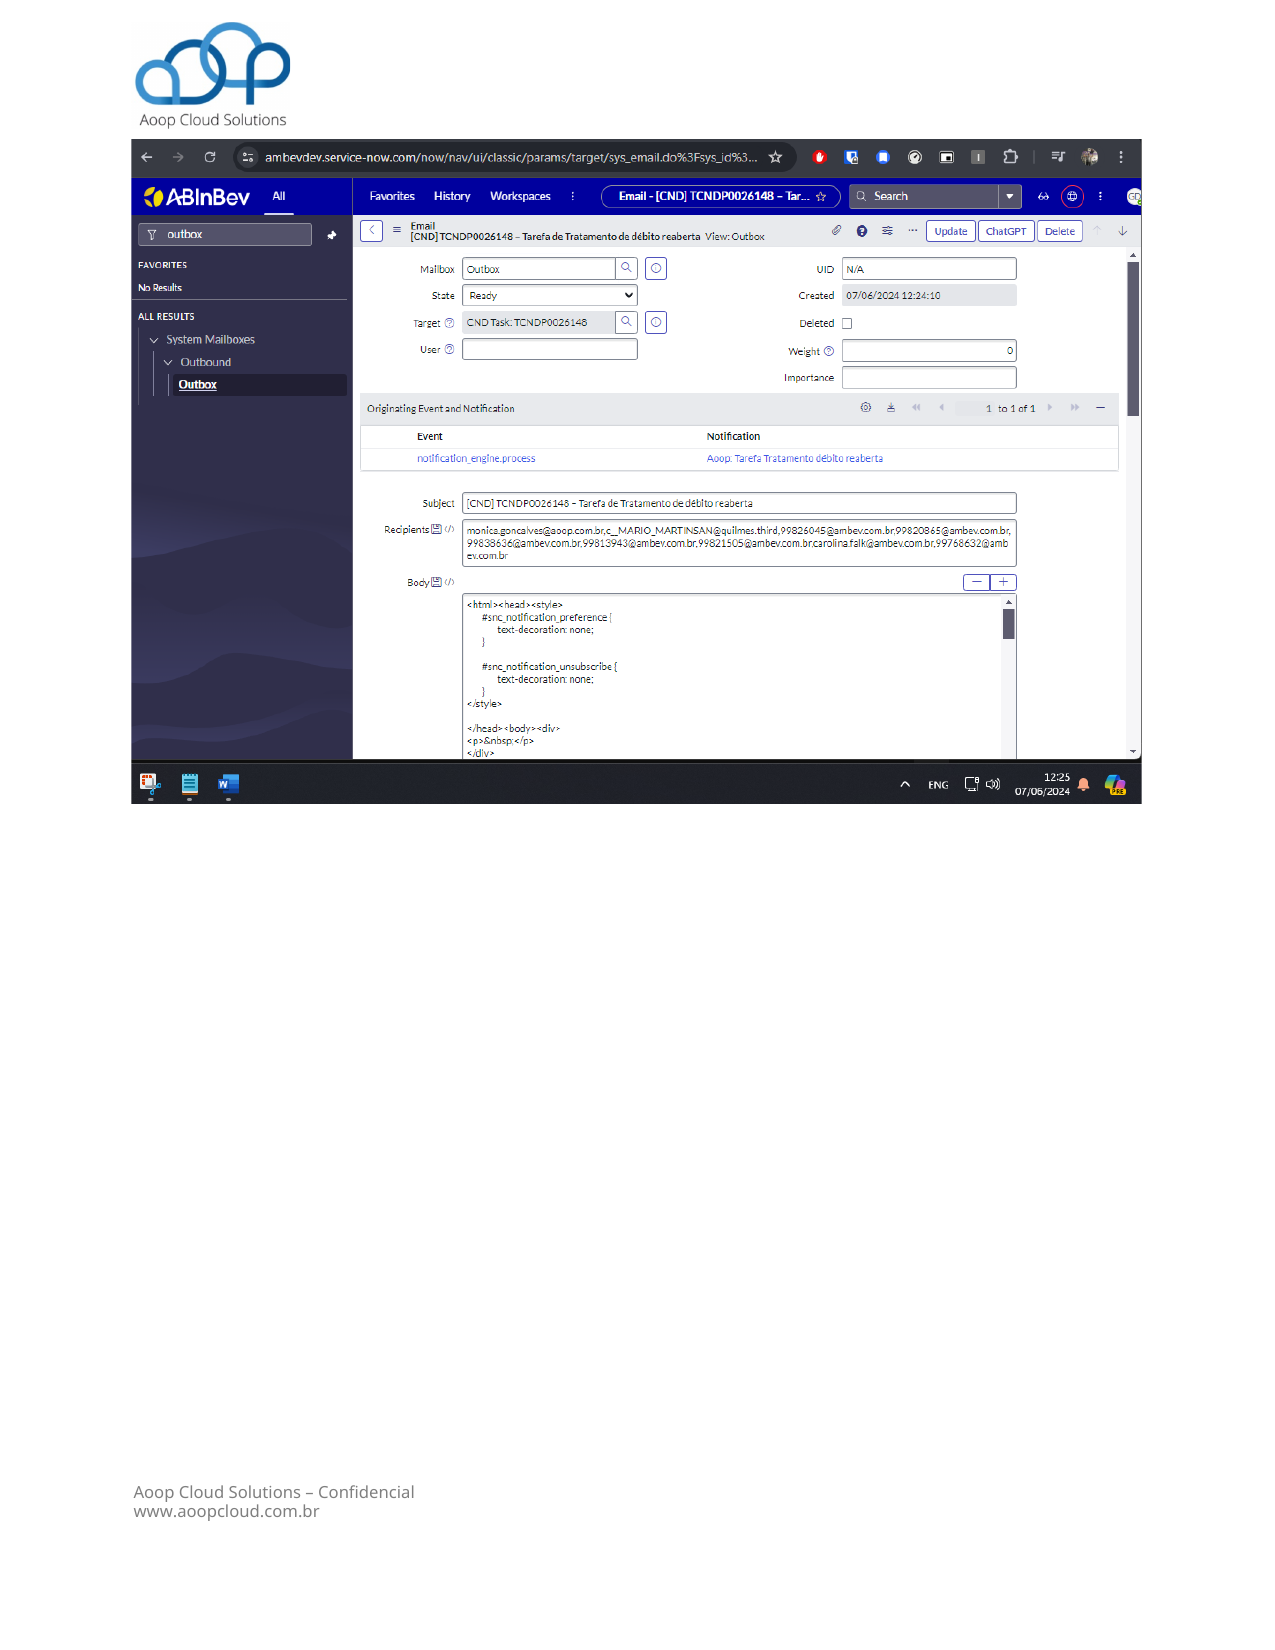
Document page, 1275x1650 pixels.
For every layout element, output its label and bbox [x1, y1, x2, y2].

picture [131, 139, 1142, 804]
picture [131, 22, 290, 129]
